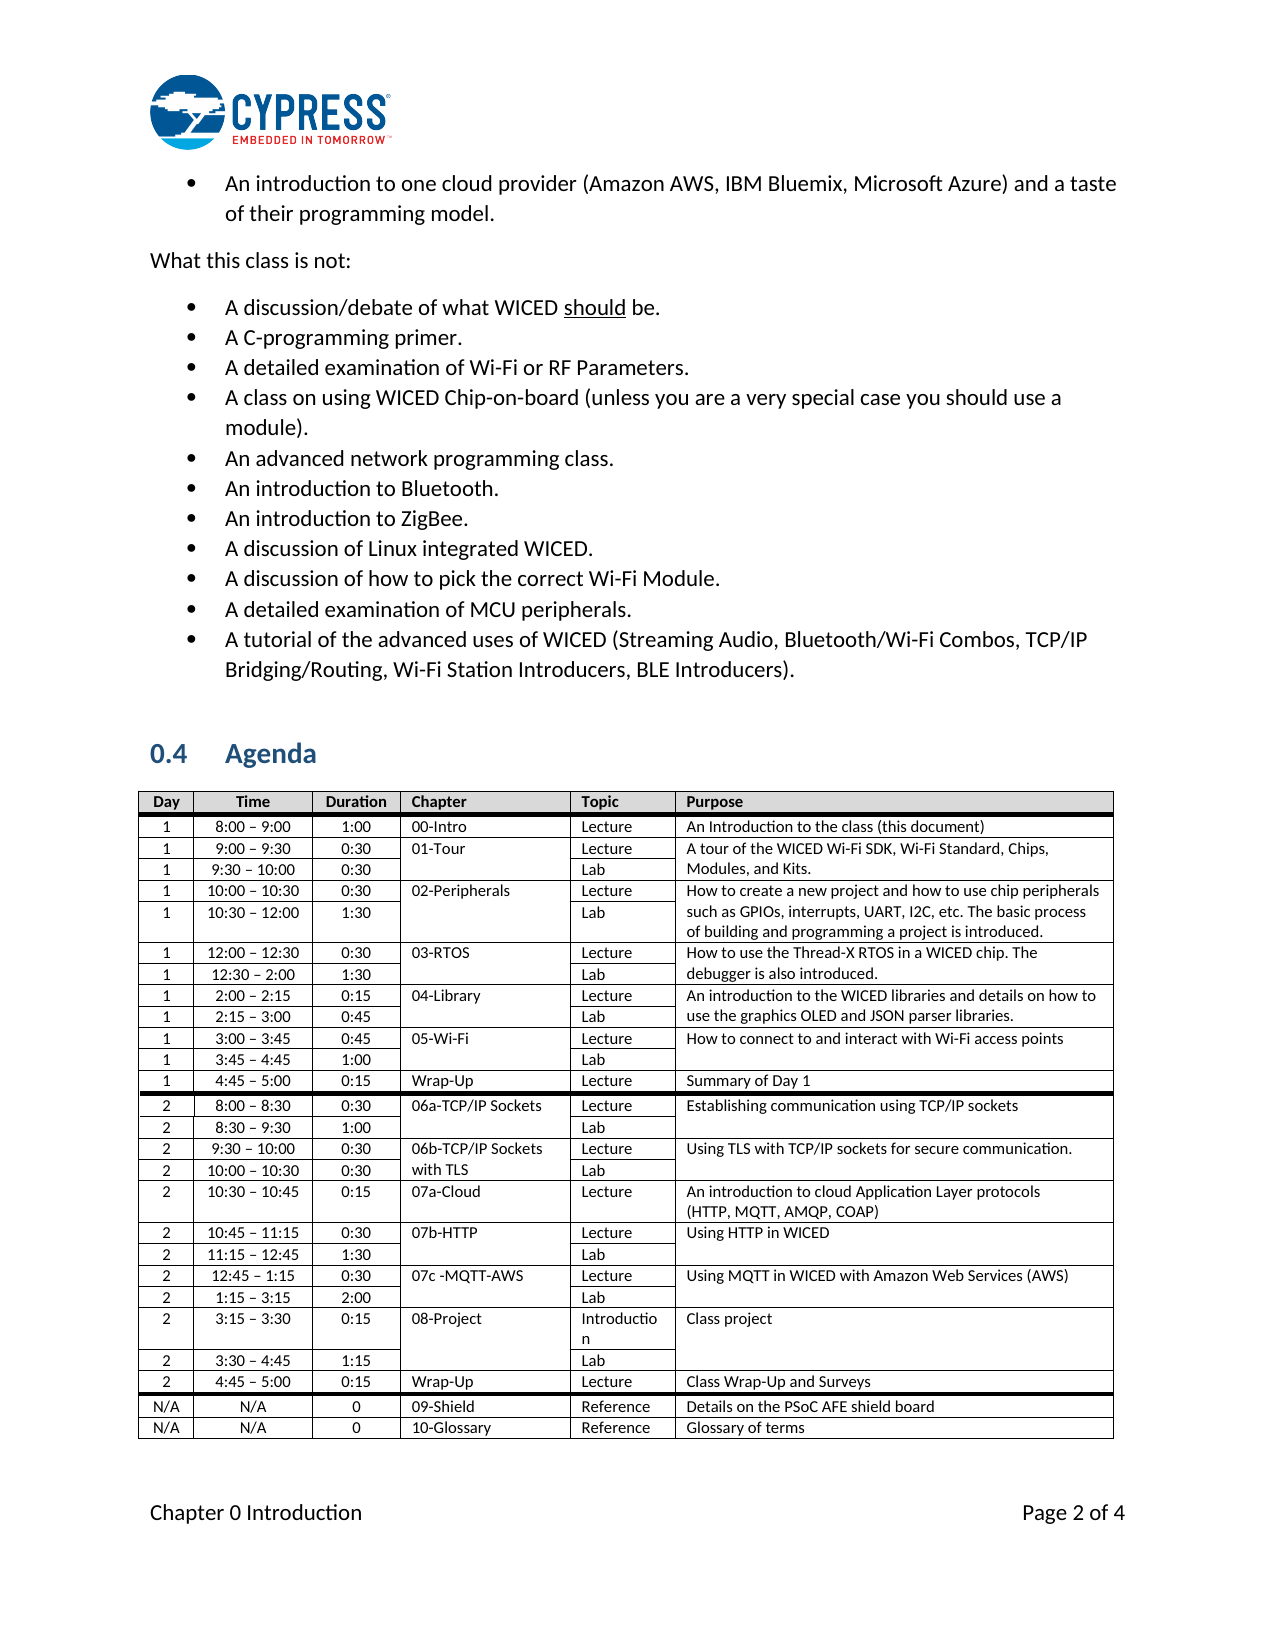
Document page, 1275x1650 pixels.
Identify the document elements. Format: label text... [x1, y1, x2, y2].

table_cell Summary of Day 1 [676, 1071, 1113, 1091]
table_cell N/A [139, 1396, 193, 1417]
table_cell 8:00 – 8:30 [195, 1096, 312, 1116]
table_cell 06b-TCP/IP Sockets with TLS [401, 1139, 570, 1180]
table_cell 0:30 [313, 1096, 400, 1116]
table_cell 2 [139, 1092, 194, 1116]
table_cell 1 [139, 1028, 193, 1048]
table_cell 0:30 [313, 1139, 400, 1159]
table_cell Lab [571, 1117, 675, 1137]
table_cell 0:15 [313, 1308, 400, 1349]
table_cell An introduction to cloud Application Layer protocols (HTTP, MQTT, AMQP, COAP) [676, 1181, 1113, 1222]
table_cell 2 [139, 1139, 193, 1159]
table_cell An Introduction to the class (this document) [676, 817, 1113, 837]
table_cell 10:30 – 10:45 [194, 1181, 312, 1222]
table_cell 0:45 [313, 1007, 400, 1027]
table_cell 1:15 [313, 1350, 400, 1370]
table_cell 2 [139, 1181, 193, 1222]
table_cell 0:15 [313, 1371, 400, 1392]
table_cell 3:45 – 4:45 [194, 1049, 312, 1070]
table_cell 4:45 – 5:00 [194, 1371, 312, 1392]
table_cell Lecture [571, 1028, 675, 1048]
list An introduction to Bluetooth. [187, 474, 1125, 502]
table_cell 00-Intro [401, 817, 570, 837]
table_cell 0 [313, 1396, 400, 1417]
table_cell 0:30 [313, 1223, 400, 1243]
list A tutorial of the advanced uses of WICED (Streaming Audio, Bluetooth/Wi-Fi Combos, TCP/IP Bridging/Routing, Wi-Fi Station Introducers, BLE Introducers). [187, 625, 1125, 683]
table_cell 01-Tour [401, 838, 570, 879]
table_cell 07b-HTTP [401, 1223, 570, 1264]
table_cell 9:30 – 10:00 [194, 1139, 312, 1159]
table_cell 10:30 – 12:00 [194, 902, 312, 942]
table_cell 06a-TCP/IP Sockets [401, 1096, 570, 1137]
table_cell Lab [571, 859, 675, 879]
table_cell 10-Glossary [401, 1418, 570, 1438]
table_cell 12:45 – 1:15 [194, 1266, 312, 1286]
table_cell Lecture [571, 838, 675, 858]
list A detailed examination of MCU peripherals. [187, 595, 1125, 623]
table_cell Establishing communication using TCP/IP sockets [676, 1096, 1113, 1137]
list A detailed examination of Wi-Fi or RF Parameters. [187, 353, 1125, 381]
table_cell 1:30 [313, 964, 400, 984]
table_cell 1 [139, 838, 193, 858]
table_header Chapter [401, 792, 570, 812]
list A discussion of Linux integrated WICED. [187, 534, 1125, 562]
table_cell 1 [139, 985, 193, 1006]
table_cell Lab [571, 1244, 675, 1264]
table_cell N/A [194, 1418, 312, 1438]
table_cell Using TLS with TCP/IP sockets for secure communication. [676, 1139, 1113, 1180]
table_cell 0:15 [313, 1071, 400, 1091]
table_cell 2 [139, 1287, 193, 1307]
list A C-programming primer. [187, 323, 1125, 351]
subtitle Agenda [112, 735, 1125, 771]
table_cell 1:00 [313, 1117, 400, 1137]
table_cell 0:30 [313, 881, 400, 901]
table_cell 2 [139, 1160, 193, 1180]
table_cell Glossary of terms [676, 1418, 1113, 1438]
table_cell 0:15 [313, 1181, 400, 1222]
table_cell 1:00 [313, 817, 400, 837]
table_cell 07a-Cloud [401, 1181, 570, 1222]
list An introduction to one cloud provider (Amazon AWS, IBM Bluemix, Microsoft Azure) and a taste of their programming model. [187, 169, 1125, 227]
table_cell Class project [676, 1308, 1113, 1370]
list An advanced network programming class. [187, 444, 1125, 472]
table_cell 12:00 – 12:30 [194, 943, 312, 963]
table_cell 0:30 [313, 1266, 400, 1286]
table_header Topic [571, 792, 675, 812]
table_cell Lecture [571, 1071, 675, 1091]
table_cell 1:00 [313, 1049, 400, 1070]
table_cell 1 [139, 902, 193, 942]
table_cell 9:00 – 9:30 [194, 838, 312, 858]
table_cell How to create a new project and how to use chip peripherals such as GPIOs, interrupts, UART, I2C, etc. The basic process of building and programming a project is introduced. [676, 881, 1113, 942]
table_cell Details on the PSoC AFE shield board [676, 1396, 1113, 1417]
table_cell 09-Shield [401, 1396, 570, 1417]
list A class on using WICED Chip-on-board (unless you are a very special case you should use a module). [187, 383, 1125, 442]
table_cell How to connect to and interact with Wi-Fi access points [676, 1028, 1113, 1070]
table_cell 2 [139, 1117, 193, 1137]
table_cell Lecture [571, 881, 675, 901]
table_cell 2:15 – 3:00 [194, 1007, 312, 1027]
table_cell 0:30 [313, 1160, 400, 1180]
table_cell 0 [313, 1418, 400, 1438]
table_cell 08-Project [401, 1308, 570, 1370]
table_cell N/A [139, 1418, 193, 1438]
table_header Day [139, 792, 193, 812]
table_cell Lab [571, 1160, 675, 1180]
table_cell N/A [194, 1396, 312, 1417]
table_cell Lab [571, 1287, 675, 1307]
table_cell Wrap-Up [401, 1371, 570, 1392]
table_cell Lecture [571, 817, 675, 837]
table_cell An introduction to the WICED libraries and details on how to use the graphics OLED and JSON parser libraries. [676, 985, 1113, 1027]
table_cell 4:45 – 5:00 [194, 1071, 312, 1091]
list An introduction to ZigBee. [187, 504, 1125, 532]
table_cell 3:15 – 3:30 [194, 1308, 312, 1349]
table_cell 10:45 – 11:15 [194, 1223, 312, 1243]
table_header Purpose [676, 792, 1113, 812]
table_cell 1 [139, 943, 193, 963]
table_cell 12:30 – 2:00 [194, 964, 312, 984]
table_cell 2 [139, 1244, 193, 1264]
table_cell Class Wrap-Up and Surveys [676, 1371, 1113, 1392]
table_cell 1 [139, 859, 193, 879]
table_cell Lecture [571, 1139, 675, 1159]
table_cell 2 [139, 1371, 193, 1392]
table_cell Lab [571, 1049, 675, 1070]
table_cell 10:00 – 10:30 [194, 881, 312, 901]
table_cell 0:30 [313, 943, 400, 963]
table_cell 0:45 [313, 1028, 400, 1048]
table_cell 02-Peripherals [401, 881, 570, 942]
table_cell 05-Wi-Fi [401, 1028, 570, 1070]
table_cell 1 [139, 1049, 193, 1070]
text What this class is not: [150, 246, 1125, 274]
table_cell Reference [571, 1396, 675, 1417]
table_cell Lecture [571, 985, 675, 1006]
table_cell 1:30 [313, 1244, 400, 1264]
table_cell Using MQTT in WICED with Amazon Web Services (AWS) [676, 1266, 1113, 1307]
table_cell 2 [139, 1350, 193, 1370]
table_cell 10:00 – 10:30 [194, 1160, 312, 1180]
table_cell 1 [139, 1071, 193, 1091]
table_cell Introduction [571, 1308, 675, 1349]
table_cell 03-RTOS [401, 943, 570, 984]
table_cell Lab [571, 1007, 675, 1027]
table_cell 2:00 – 2:15 [194, 985, 312, 1006]
table_cell Lecture [571, 1181, 675, 1222]
table_header Time [194, 792, 312, 812]
table_cell 1 [139, 1007, 193, 1027]
table_cell 04-Library [401, 985, 570, 1027]
table_cell 1:30 [313, 902, 400, 942]
table_cell 3:00 – 3:45 [194, 1028, 312, 1048]
table_cell 2:00 [313, 1287, 400, 1307]
table_cell 1:15 – 3:15 [194, 1287, 312, 1307]
table_cell 8:00 – 9:00 [194, 817, 312, 837]
table_cell 07c -MQTT-AWS [401, 1266, 570, 1307]
table_cell Lab [571, 1350, 675, 1370]
table_cell Lab [571, 902, 675, 942]
table_cell 2 [139, 1266, 193, 1286]
table_header Duration [313, 792, 400, 812]
table_cell 0:30 [313, 859, 400, 879]
table_cell 9:30 – 10:00 [194, 859, 312, 879]
table_cell Lab [571, 964, 675, 984]
list A discussion of how to pick the correct Wi-Fi Module. [187, 564, 1125, 593]
table_cell 8:30 – 9:30 [194, 1117, 312, 1137]
table_cell 1 [139, 817, 193, 837]
table_cell Reference [571, 1418, 675, 1438]
table_cell How to use the Thread-X RTOS in a WICED chip. The debugger is also introduced. [676, 943, 1113, 984]
table_cell Wrap-Up [401, 1071, 570, 1091]
table_cell 1 [139, 881, 193, 901]
table_cell 0:30 [313, 838, 400, 858]
table_cell 11:15 – 12:45 [194, 1244, 312, 1264]
table_cell 1 [139, 964, 193, 984]
table_cell 0:15 [313, 985, 400, 1006]
list A discussion/debate of what WICED should be. [187, 293, 1125, 321]
picture [150, 75, 392, 150]
table_cell 2 [139, 1308, 193, 1349]
table_cell Lecture [571, 943, 675, 963]
table_cell Lecture [571, 1223, 675, 1243]
table_cell Lecture [571, 1096, 675, 1116]
table_cell Using HTTP in WICED [676, 1223, 1113, 1264]
table_cell A tour of the WICED Wi-Fi SDK, Wi-Fi Standard, Chips, Modules, and Kits. [676, 838, 1113, 879]
table_cell Lecture [571, 1266, 675, 1286]
table_cell 3:30 – 4:45 [194, 1350, 312, 1370]
table_cell 2 [139, 1223, 193, 1243]
table_cell Lecture [571, 1371, 675, 1392]
